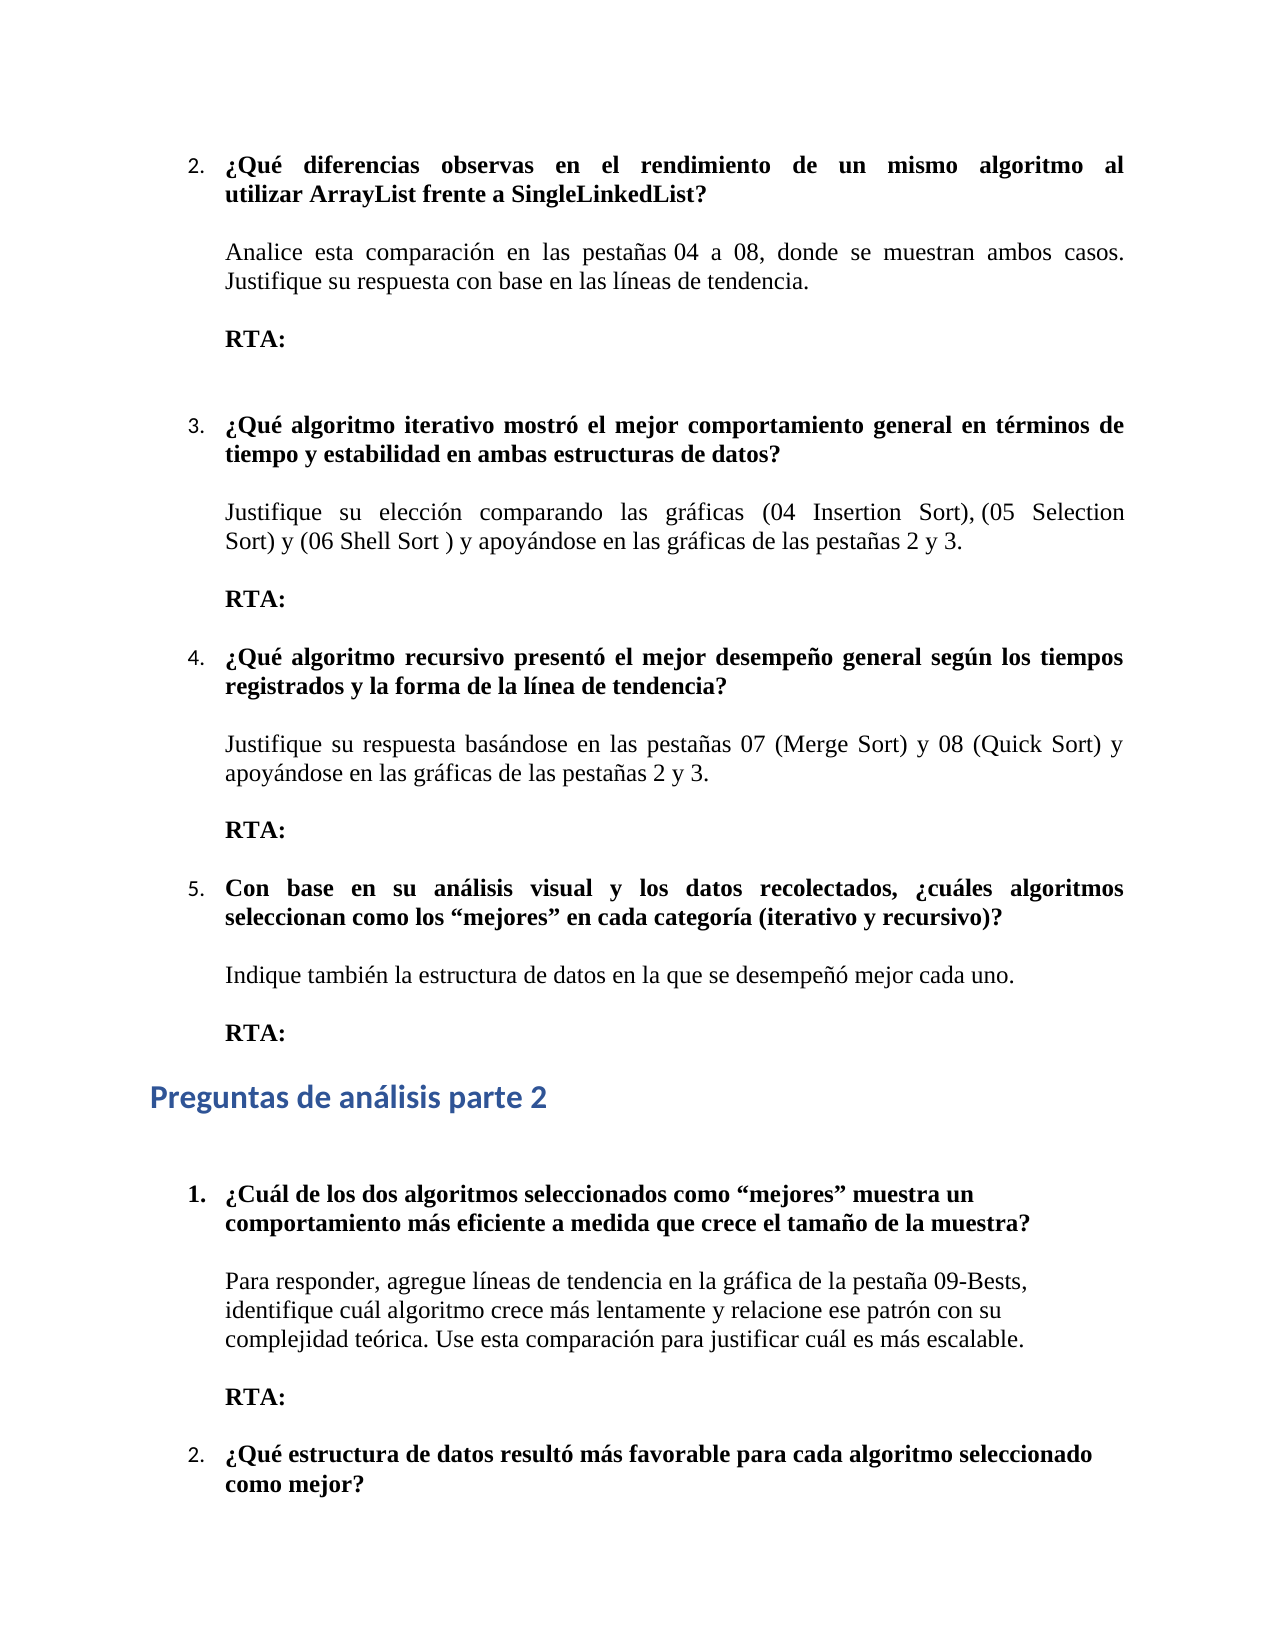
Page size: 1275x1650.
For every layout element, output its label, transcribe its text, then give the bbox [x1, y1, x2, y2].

subtitle Preguntas de análisis parte 2 [150, 1076, 1125, 1117]
text RTA: [150, 584, 1125, 613]
text Justifique su respuesta basándose en las pestañas 07 (Merge Sort) y 08 (Quick Sort) y apoyándose en las gráficas de las pestañas 2 y 3. [225, 729, 1125, 786]
list ¿Qué algoritmo iterativo mostró el mejor comportamiento general en términos de tiempo y estabilidad en ambas estructuras de datos? [187, 410, 1125, 468]
list ¿Cuál de los dos algoritmos seleccionados como “mejores” muestra un comportamiento más eficiente a medida que crece el tamaño de la muestra? [187, 1179, 1125, 1237]
list ¿Qué diferencias observas en el rendimiento de un mismo algoritmo al utilizar ArrayList frente a SingleLinkedList? [187, 150, 1125, 208]
list Con base en su análisis visual y los datos recolectados, ¿cuáles algoritmos seleccionan como los “mejores” en cada categoría (iterativo y recursivo)? [187, 873, 1125, 931]
text Analice esta comparación en las pestañas 04 a 08, donde se muestran ambos casos. Justifique su respuesta con base en las líneas de tendencia. [225, 237, 1125, 294]
list ¿Qué algoritmo recursivo presentó el mejor desempeño general según los tiempos registrados y la forma de la línea de tendencia? [187, 642, 1125, 700]
text RTA: [225, 1382, 1125, 1410]
list ¿Qué estructura de datos resultó más favorable para cada algoritmo seleccionado como mejor? [187, 1439, 1125, 1497]
text Indique también la estructura de datos en la que se desempeñó mejor cada uno. [225, 960, 1125, 989]
text RTA: [225, 324, 1125, 381]
text RTA: [225, 816, 1125, 844]
text Justifique su elección comparando las gráficas (04 Insertion Sort), (05 Selection Sort) y (06 Shell Sort ) y apoyándose en las gráficas de las pestañas 2 y 3. [225, 497, 1125, 555]
text RTA: [225, 1018, 1125, 1047]
text Para responder, agregue líneas de tendencia en la gráfica de la pestaña 09-Bests, identifique cuál algoritmo crece más lentamente y relacione ese patrón con su complejidad teórica. Use esta comparación para justificar cuál es más escalable. [225, 1266, 1125, 1352]
